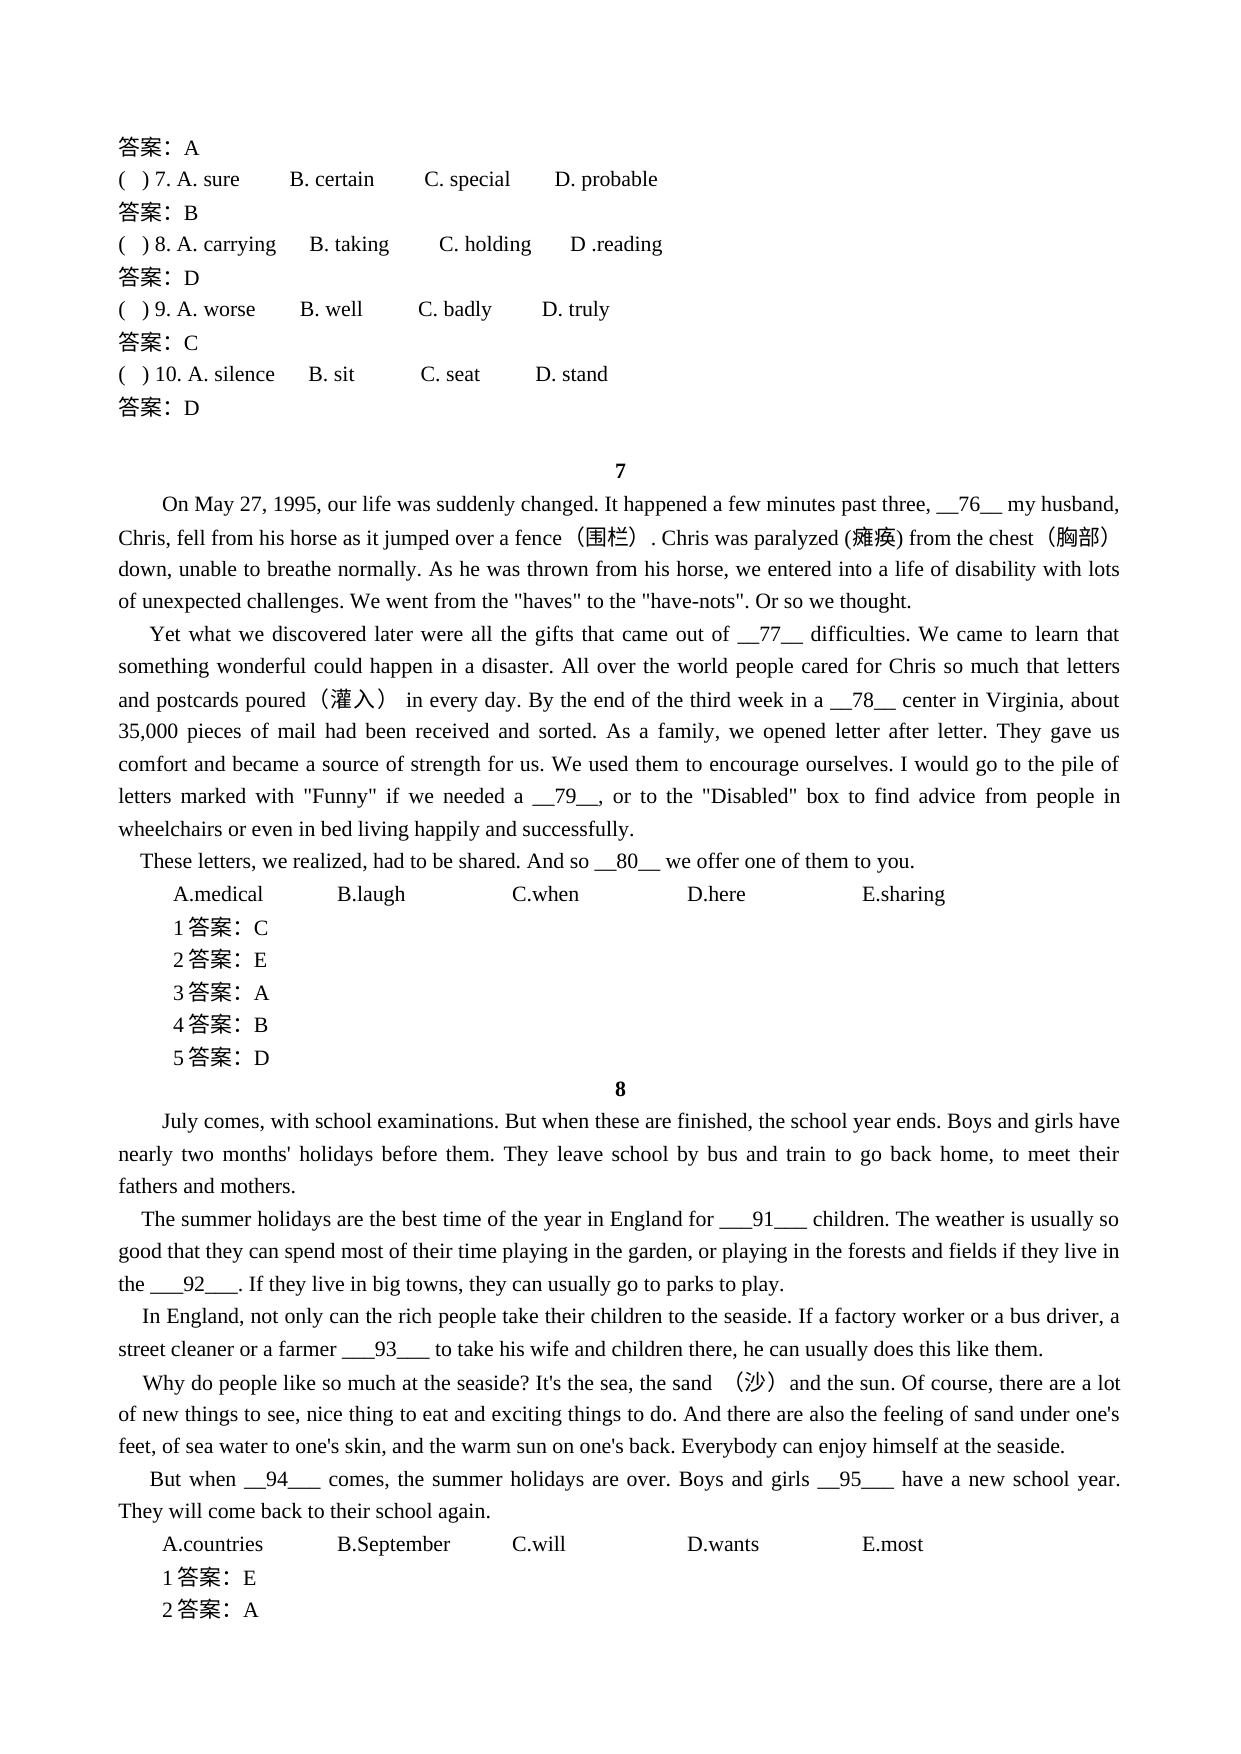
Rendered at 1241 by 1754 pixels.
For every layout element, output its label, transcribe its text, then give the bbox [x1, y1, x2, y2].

text These letters, we realized, had to be shared. And so __80__ we offer one of them to you. [118, 844, 1122, 877]
text 答案：B [118, 194, 1122, 227]
text 答案：C [118, 324, 1122, 357]
text Yet what we discovered later were all the gifts that came out of __77__ difficulties. We came to learn that something wonderful could happen in a disaster. All over the world people cared for Chris so much that letters and postcards poured（灌入） in every day. By the end of the third week in a __78__ center in Virginia, about 35,000 pieces of mail had been received and sorted. As a family, we opened letter after letter. They gave us comfort and became a source of strength for us. We used them to encourage ourselves. I would go to the pile of letters marked with "Funny" if we needed a __79__, or to the "Disabled" box to find advice from people in wheelchairs or even in bed living happily and successfully. [118, 617, 1122, 844]
text 7 [118, 454, 1122, 487]
text 2答案：A [118, 1592, 1122, 1624]
text On May 27, 1995, our life was suddenly changed. It happened a few minutes past three, __76__ my husband, Chris, fell from his horse as it jumped over a fence（围栏）. Chris was paralyzed (瘫痪) from the chest（胸部） down, unable to breathe normally. As he was thrown from his horse, we entered into a life of disability with lots of unexpected challenges. We went from the "haves" to the "have-nots". Or so we thought. [118, 487, 1122, 617]
text 4答案：B [118, 1007, 1122, 1039]
text 答案：D [118, 389, 1122, 422]
text A.medical B.laugh C.when D.here E.sharing [118, 877, 1122, 909]
text 答案：A ( ) 7. A. sure B. certain C. special D. probable [118, 129, 1122, 194]
text In England, not only can the rich people take their children to the seaside. If a factory worker or a bus driver, a street cleaner or a farmer ___93___ to take his wife and children there, he can usually does this like them. [118, 1299, 1122, 1364]
text 3答案：A [118, 974, 1122, 1007]
text The summer holidays are the best time of the year in England for ___91___ children. The weather is usually so good that they can spend most of their time playing in the garden, or playing in the forests and fields if they live in the ___92___. If they live in big towns, they can usually go to parks to play. [118, 1202, 1122, 1299]
text 5答案：D [118, 1039, 1122, 1072]
text 1答案：E [118, 1559, 1122, 1592]
text ( ) 8. A. carrying B. taking C. holding D .reading [118, 227, 1122, 259]
text But when __94___ comes, the summer holidays are over. Boys and girls __95___ have a new school year. They will come back to their school again. [118, 1462, 1122, 1527]
text Why do people like so much at the seaside? It's the sea, the sand （沙）and the sun. Of course, there are a lot of new things to see, nice thing to eat and exciting things to do. And there are also the feeling of sand under one's feet, of sea water to one's skin, and the warm sun on one's back. Everybody can enjoy himself at the seaside. [118, 1364, 1122, 1462]
text 8 [118, 1072, 1122, 1104]
text ( ) 9. A. worse B. well C. badly D. truly [118, 292, 1122, 324]
text 2答案：E [118, 942, 1122, 974]
text 1答案：C [118, 909, 1122, 942]
text ( ) 10. A. silence B. sit C. seat D. stand [118, 357, 1122, 389]
text A.countries B.September C.will D.wants E.most [118, 1527, 1122, 1559]
text July comes, with school examinations. But when these are finished, the school year ends. Boys and girls have nearly two months' holidays before them. They leave school by bus and train to go back home, to meet their fathers and mothers. [118, 1104, 1122, 1202]
text 答案：D [118, 259, 1122, 292]
